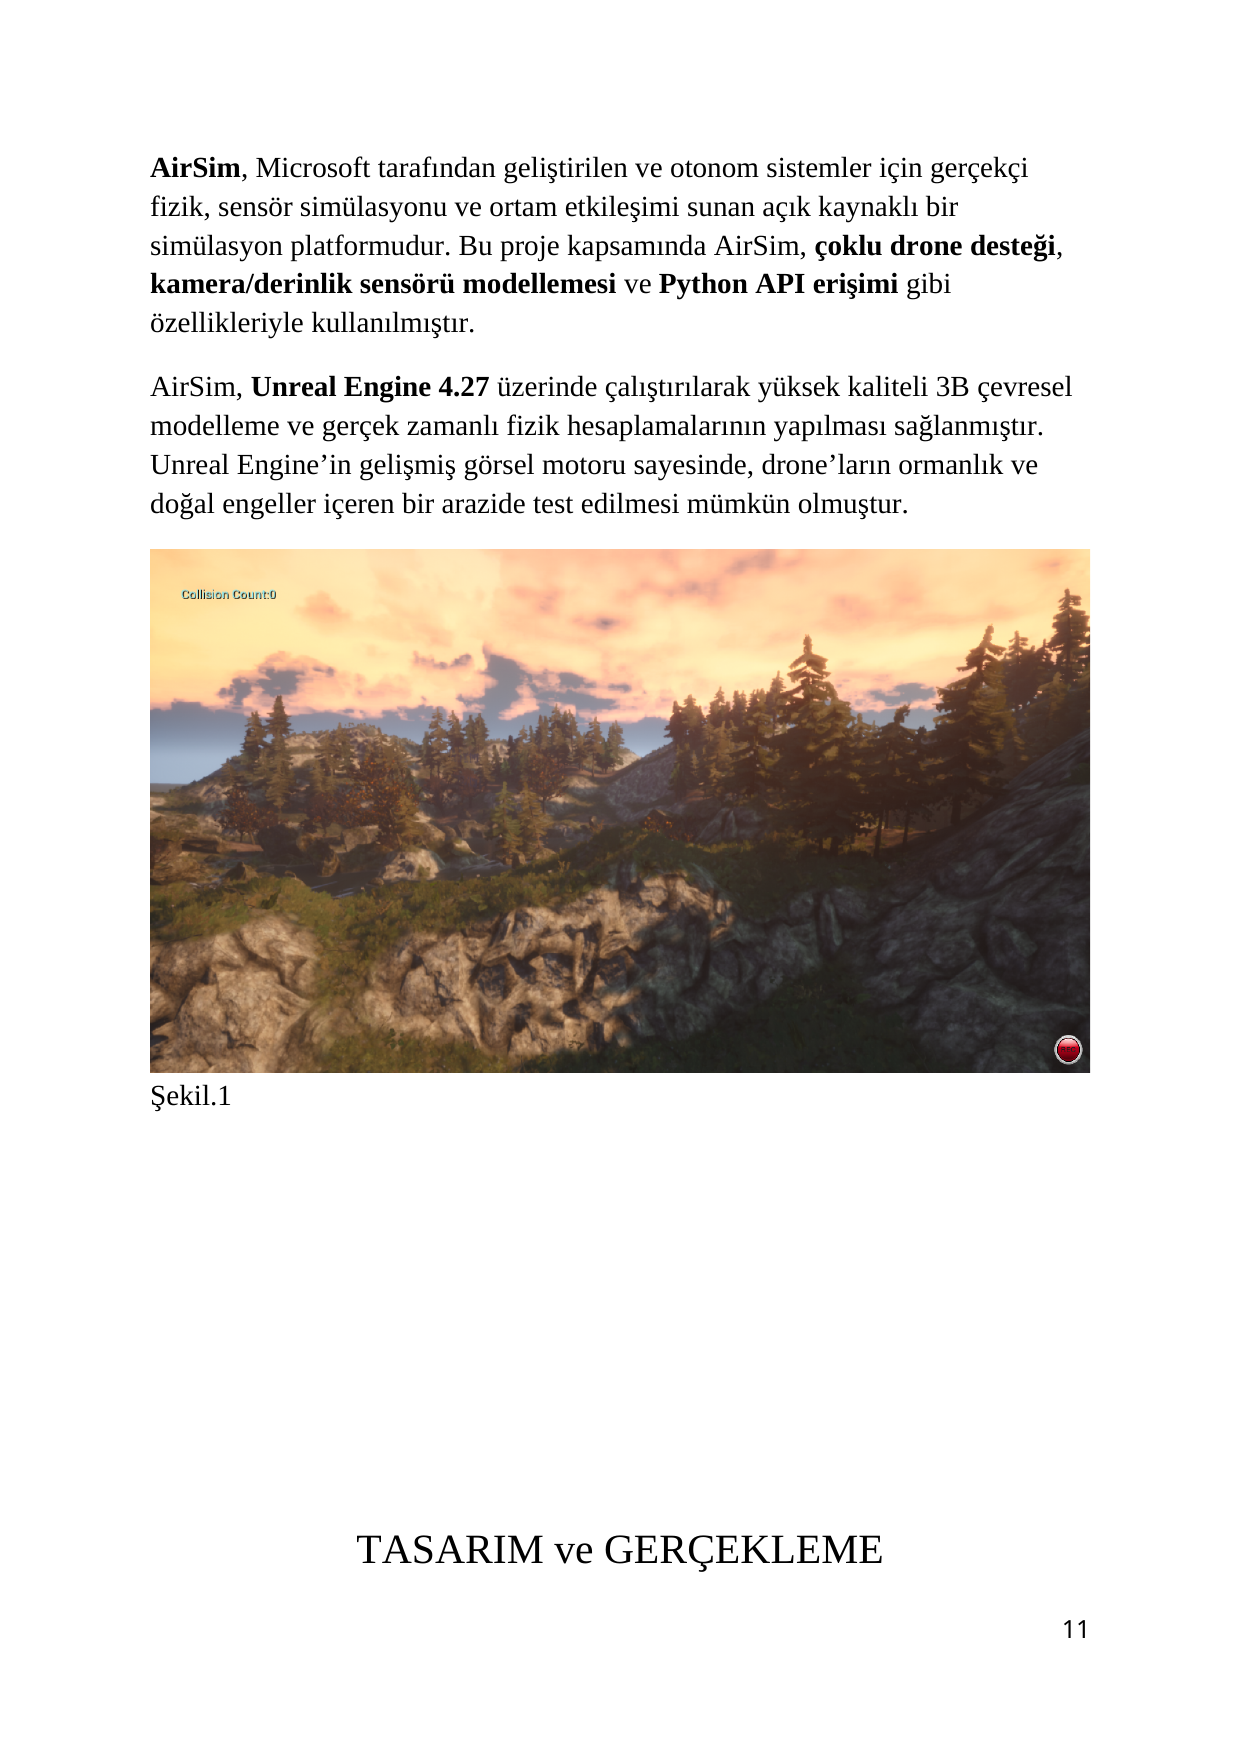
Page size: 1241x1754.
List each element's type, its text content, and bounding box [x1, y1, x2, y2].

text AirSim, Unreal Engine 4.27 üzerinde çalıştırılarak yüksek kaliteli 3B çevresel modelleme ve gerçek zamanlı fizik hesaplamalarının yapılması sağlanmıştır. Unreal Engine’in gelişmiş görsel motoru sayesinde, drone’ların ormanlık ve doğal engeller içeren bir arazide test edilmesi mümkün olmuştur. [150, 369, 1090, 519]
picture [150, 549, 1091, 1073]
text AirSim, Microsoft tarafından geliştirilen ve otonom sistemler için gerçekçi fizik, sensör simülasyonu ve ortam etkileşimi sunan açık kaynaklı bir simülasyon platformudur. Bu proje kapsamında AirSim, çoklu drone desteği, kamera/derinlik sensörü modellemesi ve Python API erişimi gibi özellikleriyle kullanılmıştır. [150, 150, 1090, 339]
text TASARIM ve GERÇEKLEME [150, 1525, 1090, 1573]
text Şekil.1 [150, 1073, 1090, 1111]
